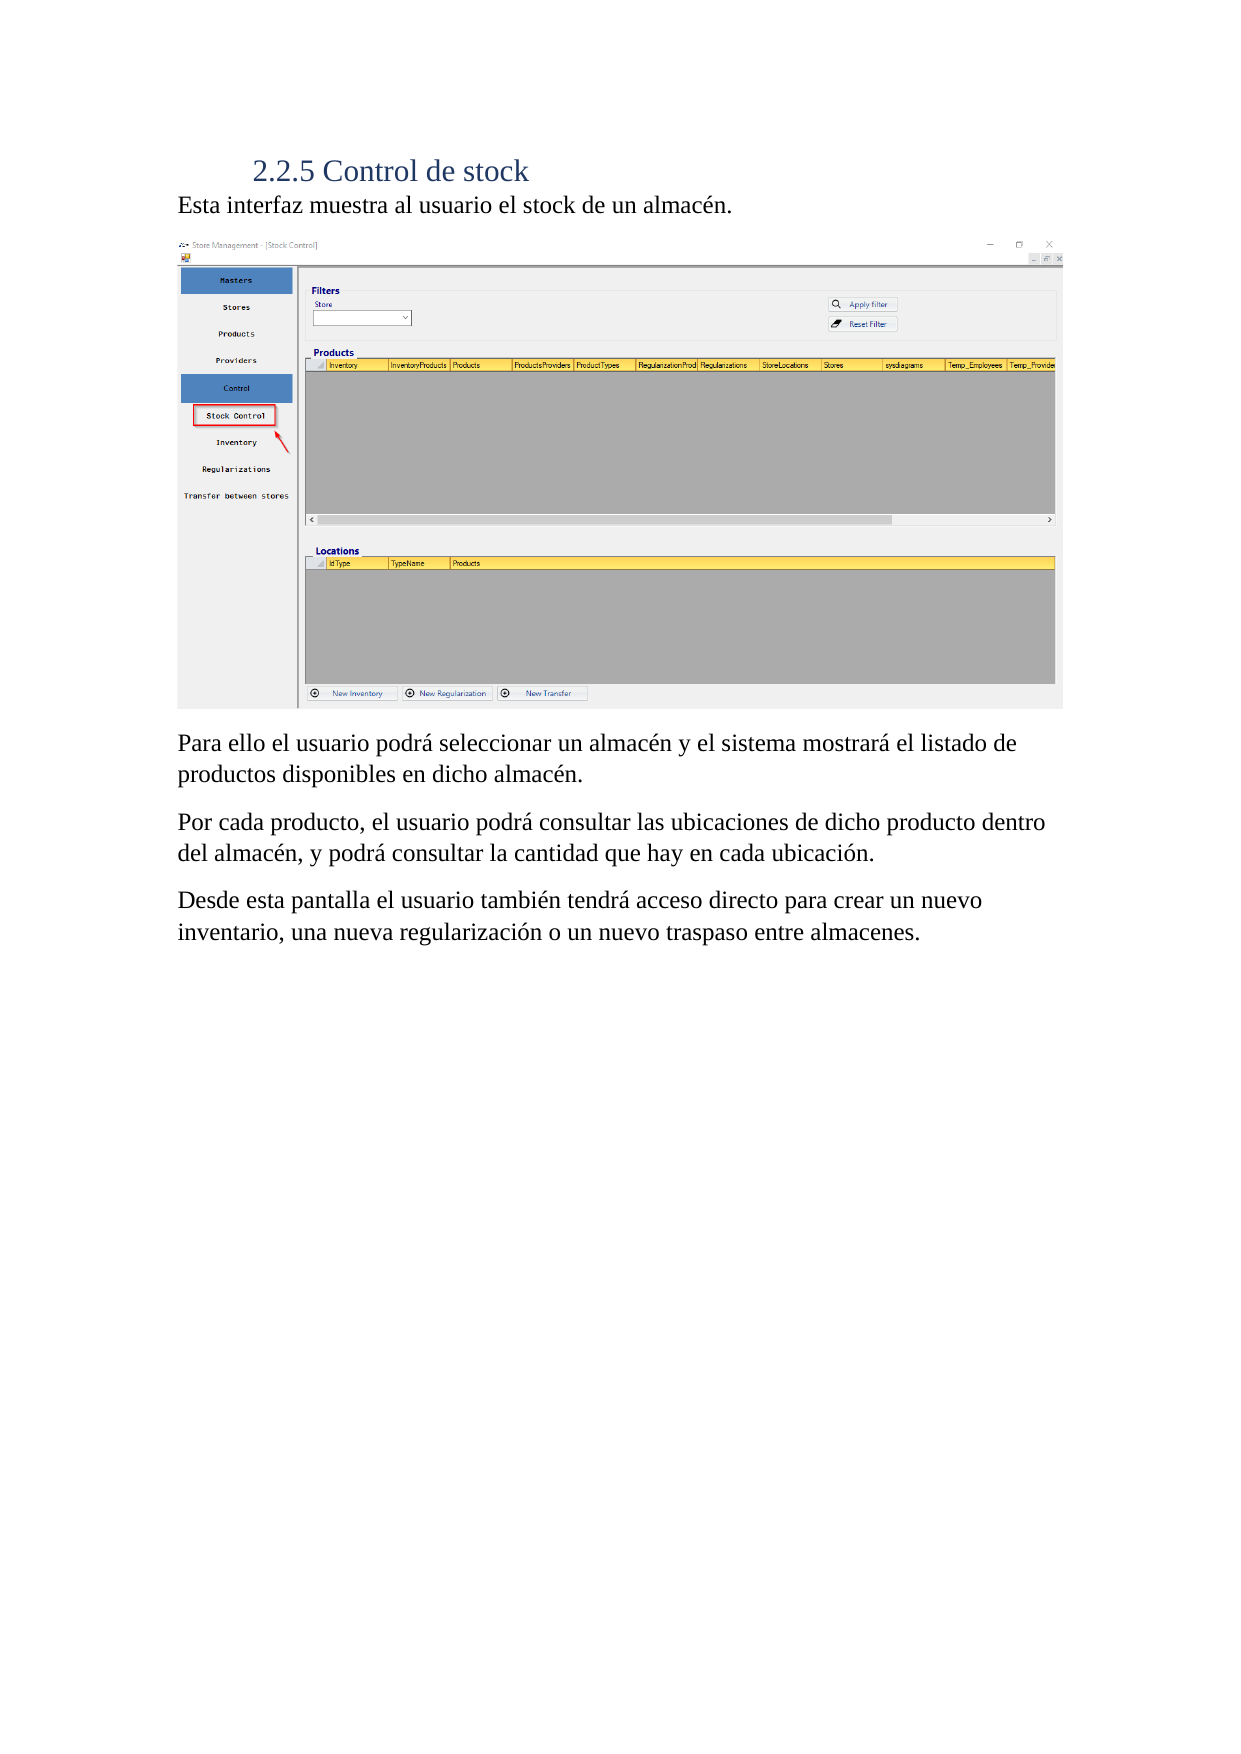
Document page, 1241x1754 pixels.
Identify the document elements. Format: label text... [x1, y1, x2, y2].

text Desde esta pantalla el usuario también tendrá acceso directo para crear un nuevo inventario, una nueva regularización o un nuevo traspaso entre almacenes. [177, 886, 1063, 945]
text Para ello el usuario podrá seleccionar un almacén y el sistema mostrará el listado de productos disponibles en dicho almacén. [177, 728, 1063, 788]
picture [177, 238, 1063, 709]
text Esta interfaz muestra al usuario el stock de un almacén. [177, 191, 1063, 219]
subtitle 2.2.5 Control de stock [252, 152, 1063, 188]
text Por cada producto, el usuario podrá consultar las ubicaciones de dicho producto dentro del almacén, y podrá consultar la cantidad que hay en cada ubicación. [177, 807, 1063, 867]
